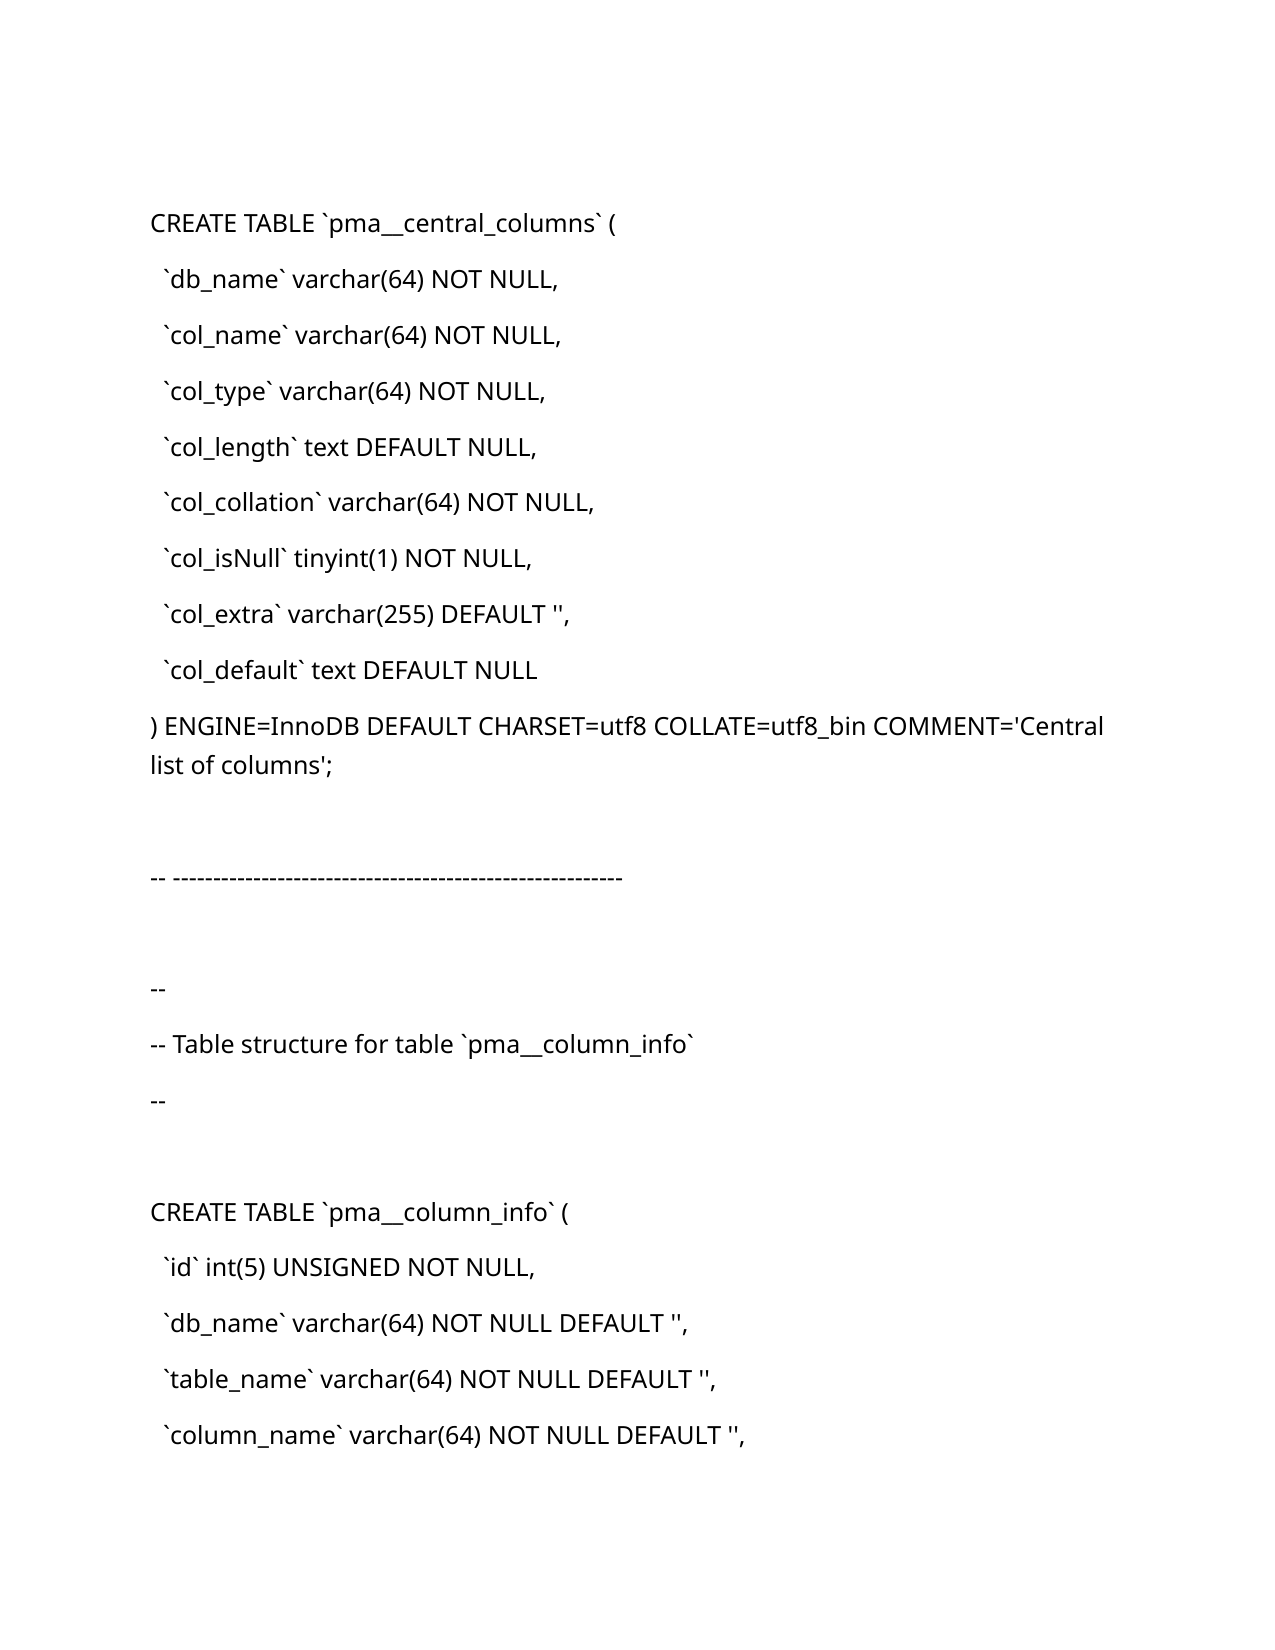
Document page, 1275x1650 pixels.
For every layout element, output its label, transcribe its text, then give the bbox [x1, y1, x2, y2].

text ) ENGINE=InnoDB DEFAULT CHARSET=utf8 COLLATE=utf8_bin COMMENT='Central list of columns'; [150, 708, 1125, 782]
text -- Table structure for table `pma__column_info` [150, 1027, 1125, 1061]
text `db_name` varchar(64) NOT NULL DEFAULT '', [150, 1306, 1125, 1340]
text CREATE TABLE `pma__central_columns` ( [150, 206, 1125, 240]
text `column_name` varchar(64) NOT NULL DEFAULT '', [150, 1417, 1125, 1452]
text `col_extra` varchar(255) DEFAULT '', [150, 597, 1125, 631]
text `col_name` varchar(64) NOT NULL, [150, 317, 1125, 352]
text `id` int(5) UNSIGNED NOT NULL, [150, 1250, 1125, 1284]
text `col_type` varchar(64) NOT NULL, [150, 373, 1125, 407]
text `col_isNull` tinyint(1) NOT NULL, [150, 541, 1125, 575]
text `col_collation` varchar(64) NOT NULL, [150, 485, 1125, 519]
text `db_name` varchar(64) NOT NULL, [150, 262, 1125, 296]
text -- -------------------------------------------------------- [150, 859, 1125, 893]
text `table_name` varchar(64) NOT NULL DEFAULT '', [150, 1362, 1125, 1396]
text CREATE TABLE `pma__column_info` ( [150, 1194, 1125, 1228]
text -- [150, 971, 1125, 1005]
text `col_length` text DEFAULT NULL, [150, 429, 1125, 463]
text `col_default` text DEFAULT NULL [150, 652, 1125, 687]
text -- [150, 1082, 1125, 1117]
